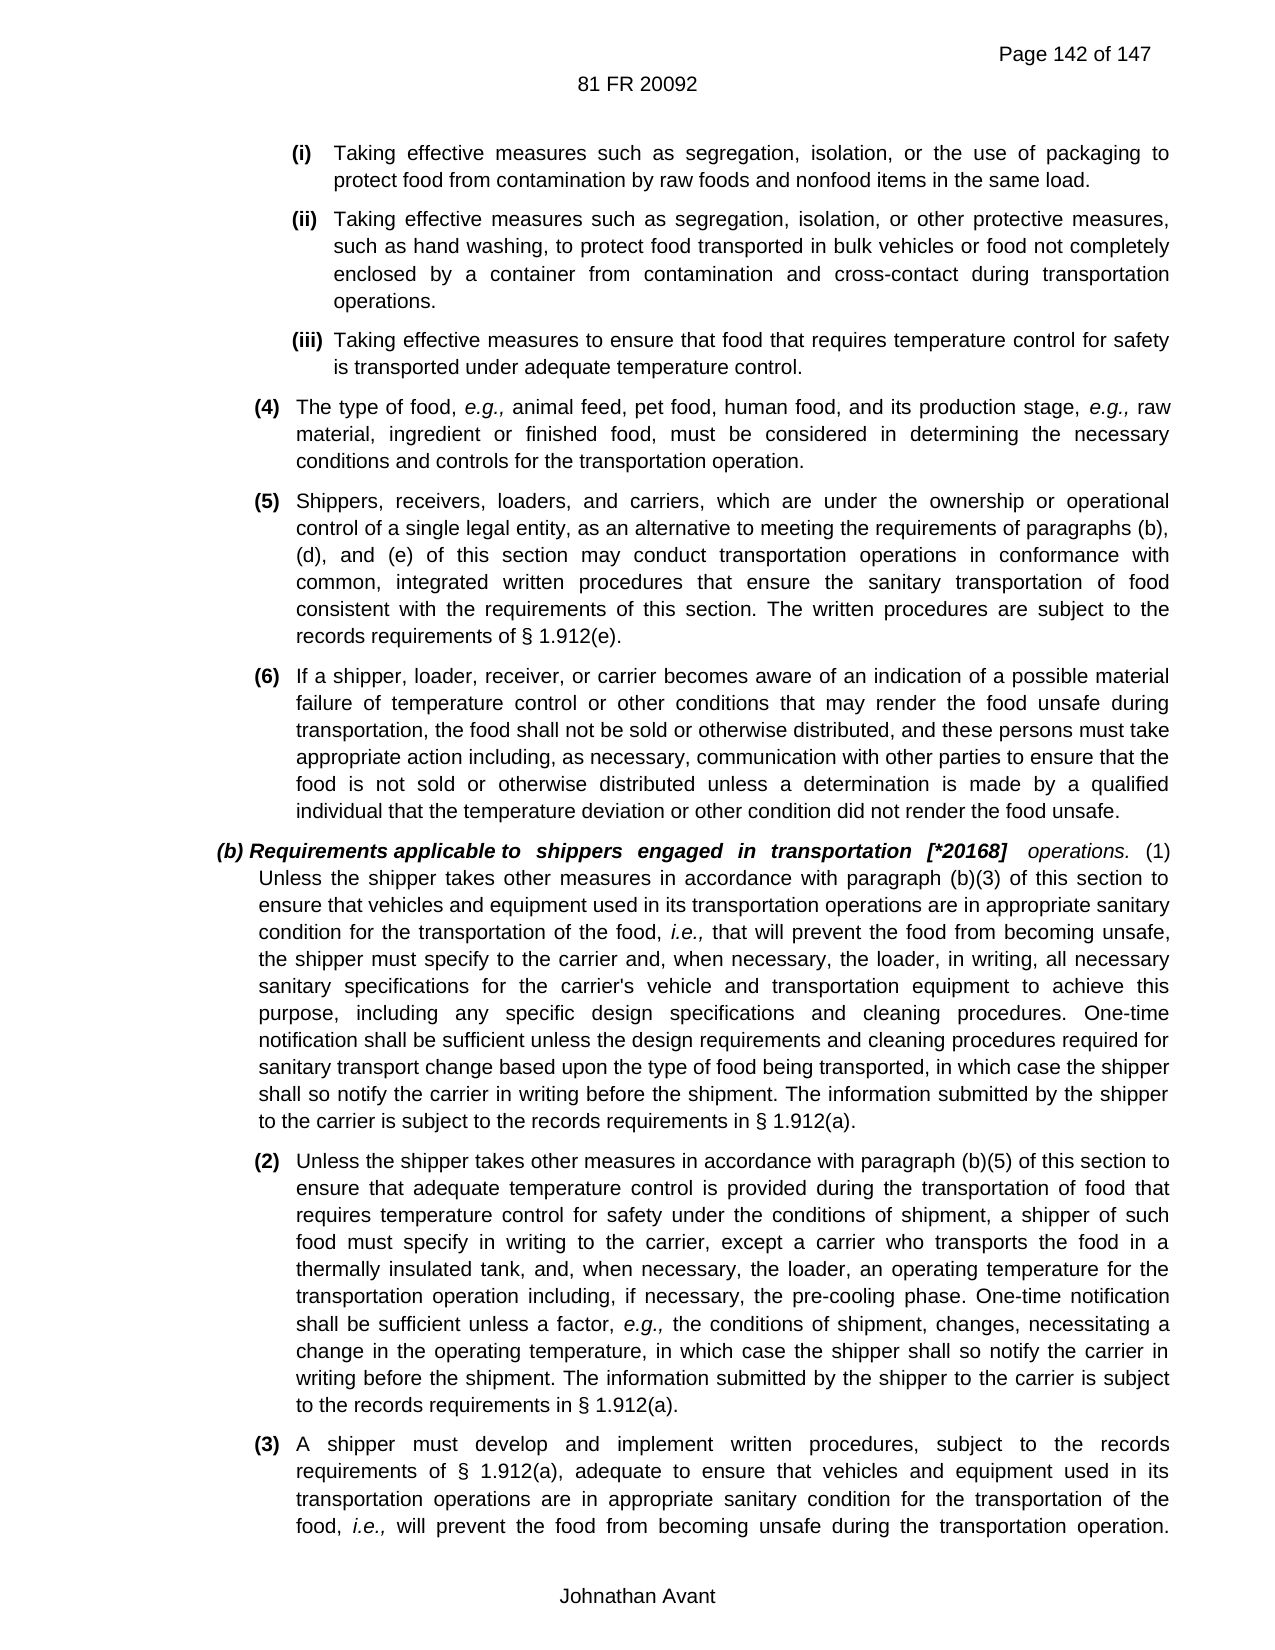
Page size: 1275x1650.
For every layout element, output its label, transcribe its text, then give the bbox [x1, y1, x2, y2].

list Shippers, receivers, loaders, and carriers, which are under the ownership or operational control of a single legal entity, as an alternative to meeting the requirements of paragraphs (b), (d), and (e) of this section may conduct transportation operations in conformance with common, integrated written procedures that ensure the sanitary transportation of food consistent with the requirements of this section. The written procedures are subject to the records requirements of § 1.912(e). [254, 485, 1171, 648]
list Taking effective measures such as segregation, isolation, or other protective measures, such as hand washing, to protect food transported in bulk vehicles or food not completely enclosed by a container from contamination and cross-contact during transportation operations. [292, 204, 1171, 312]
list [254, 1429, 1171, 1537]
list Unless the shipper takes other measures in accordance with paragraph (b)(5) of this section to ensure that adequate temperature control is provided during the transportation of food that requires temperature control for safety under the conditions of shipment, a shipper of such food must specify in writing to the carrier, except a carrier who transports the food in a thermally insulated tank, and, when necessary, the loader, an operating temperature for the transportation operation including, if necessary, the pre-cooling phase. One-time notification shall be sufficient unless a factor, e.g., the conditions of shipment, changes, necessitating a change in the operating temperature, in which case the shipper shall so notify the carrier in writing before the shipment. The information submitted by the shipper to the carrier is subject to the records requirements in § 1.912(a). [254, 1146, 1171, 1417]
list Taking effective measures such as segregation, isolation, or the use of packaging to protect food from contamination by raw foods and nonfood items in the same load. [292, 137, 1171, 192]
list shippers engaged in transportation [*20168] operations. (1) Unless the shipper takes other measures in accordance with paragraph (b)(3) of this section to ensure that vehicles and equipment used in its transportation operations are in appropriate sanitary condition for the transportation of the food, i.e., that will prevent the food from becoming unsafe, the shipper must specify to the carrier and, when necessary, the loader, in writing, all necessary sanitary specifications for the carrier's vehicle and transportation equipment to achieve this purpose, including any specific design specifications and cleaning procedures. One-time notification shall be sufficient unless the design requirements and cleaning procedures required for sanitary transport change based upon the type of food being transported, in which case the shipper shall so notify the carrier in writing before the shipment. The information submitted by the shipper to the carrier is subject to the records requirements in § 1.912(a). [217, 835, 1171, 1133]
list The type of food, e.g., animal feed, pet food, human food, and its production stage, e.g., raw material, ingredient or finished food, must be considered in determining the necessary conditions and controls for the transportation operation. [254, 392, 1171, 473]
list If a shipper, loader, receiver, or carrier becomes aware of an indication of a possible material failure of temperature control or other conditions that may render the food unsafe during transportation, the food shall not be sold or otherwise distributed, and these persons must take appropriate action including, as necessary, communication with other parties to ensure that the food is not sold or otherwise distributed unless a determination is made by a qualified individual that the temperature deviation or other condition did not render the food unsafe. [254, 660, 1171, 823]
list Taking effective measures to ensure that food that requires temperature control for safety is transported under adequate temperature control. [292, 325, 1171, 379]
